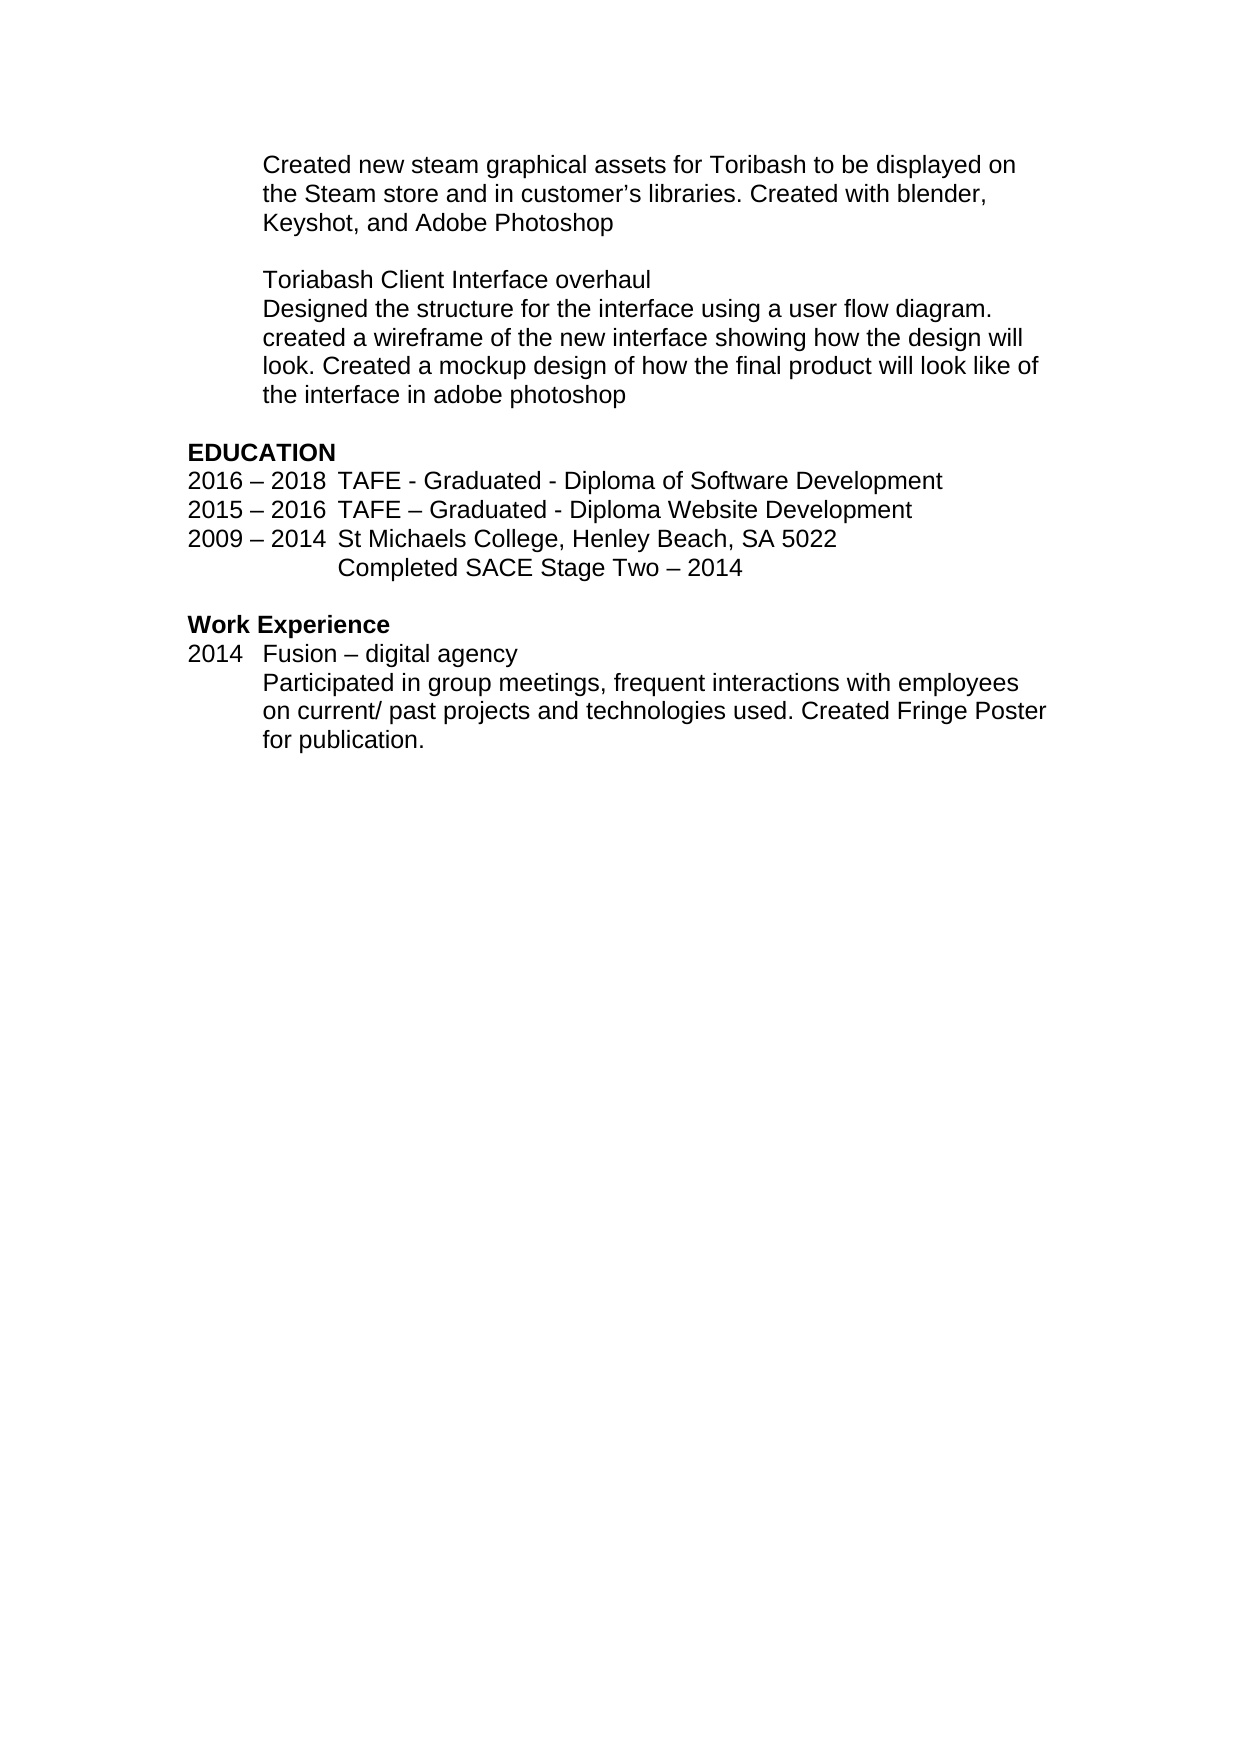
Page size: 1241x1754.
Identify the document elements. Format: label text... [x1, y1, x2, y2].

text Designed the structure for the interface using a user flow diagram. created a wireframe of the new interface showing how the design will look. Created a mockup design of how the final product will look like of the interface in adobe photoshop [262, 294, 1053, 437]
text EDUCATION [187, 437, 1053, 466]
text 2014 Fusion – digital agency [187, 639, 1053, 667]
text Toriabash Client Interface overhaul [262, 265, 1053, 294]
text Work Experience [187, 610, 1053, 639]
text 2009 – 2014 St Michaels College, Henley Beach, SA 5022 [187, 524, 1053, 552]
text Participated in group meetings, frequent interactions with employees on current/ past projects and technologies used. Created Fringe Poster for publication. [262, 667, 1053, 754]
text 2015 – 2016 TAFE – Graduated - Diploma Website Development [187, 495, 1053, 524]
text 2016 – 2018 TAFE - Graduated - Diploma of Software Development [187, 466, 1053, 495]
text Completed SACE Stage Two – 2014 [187, 552, 1053, 581]
text Created new steam graphical assets for Toribash to be displayed on the Steam store and in customer’s libraries. Created with blender, Keyshot, and Adobe Photoshop [262, 150, 1053, 236]
